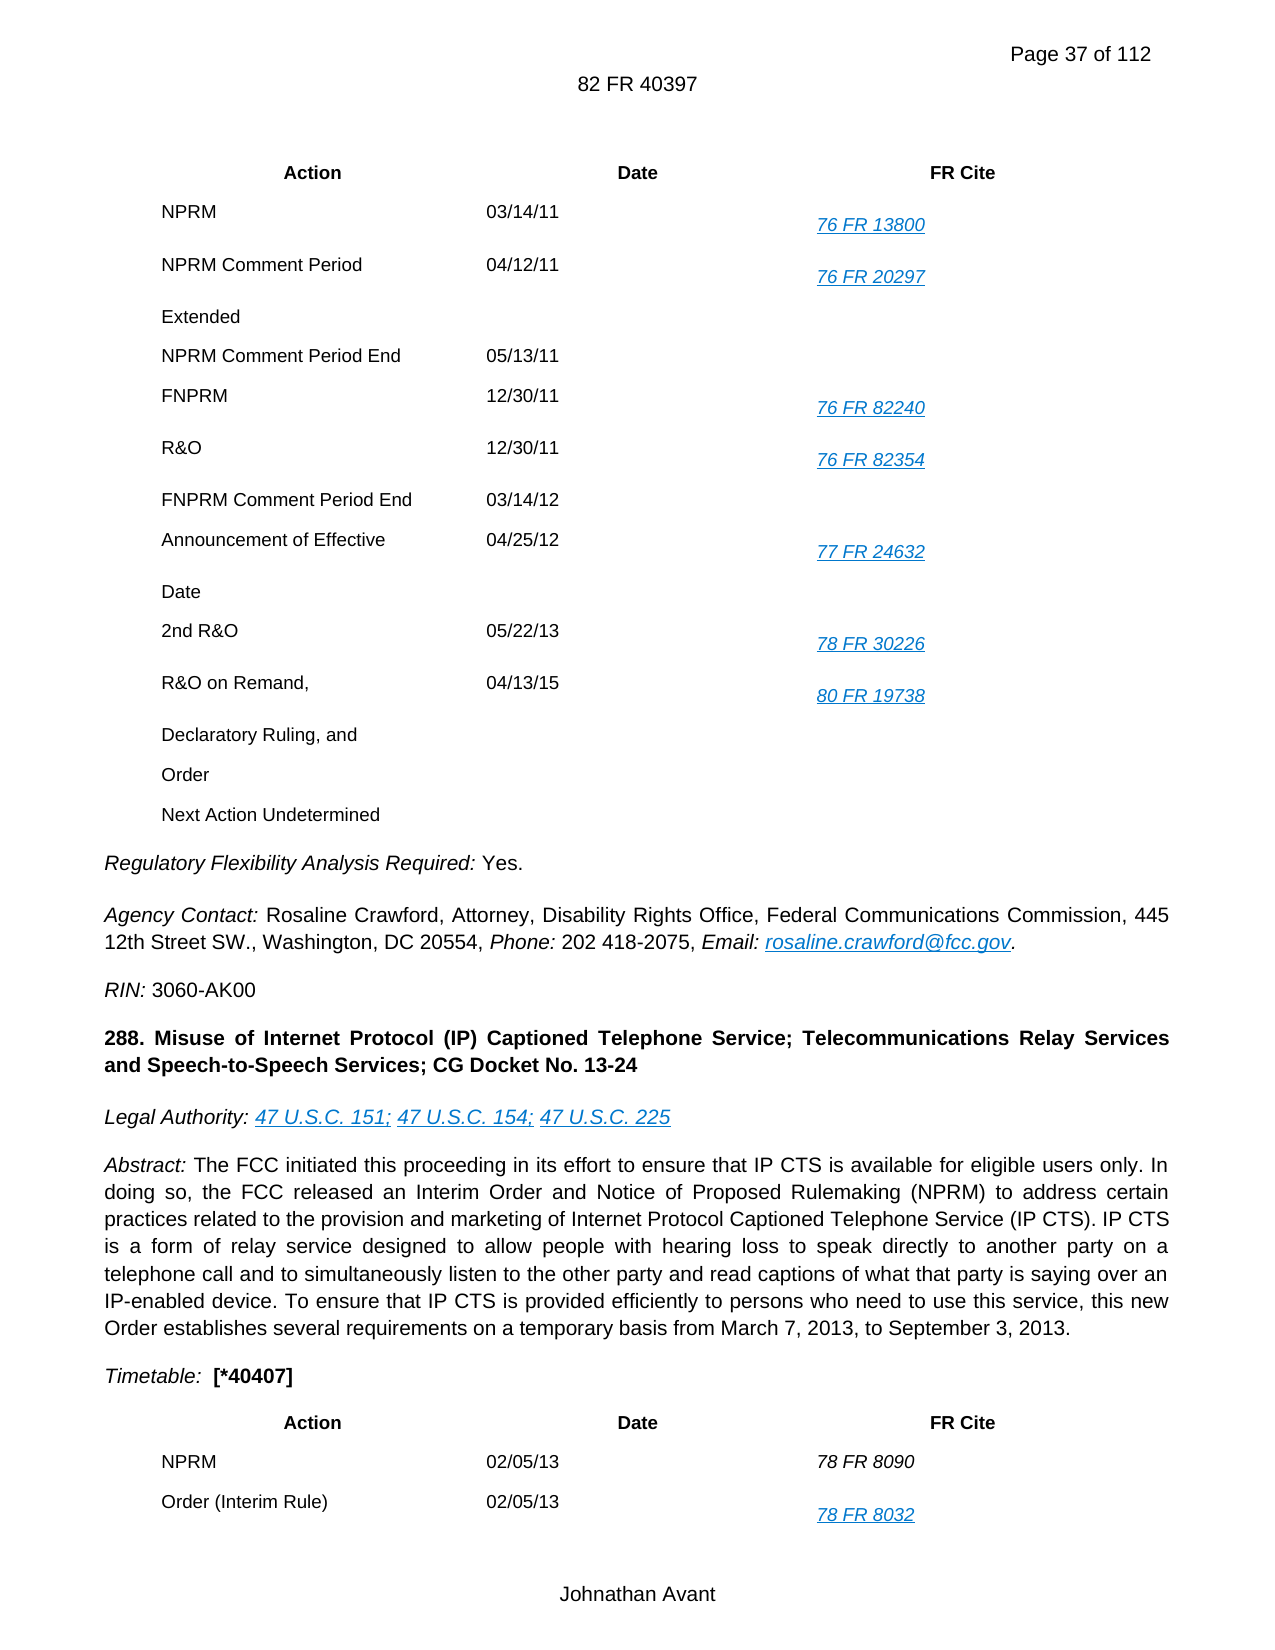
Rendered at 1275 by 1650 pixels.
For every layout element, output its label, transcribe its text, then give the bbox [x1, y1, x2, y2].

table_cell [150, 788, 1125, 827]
text Timetable: [*40407] [104, 1360, 1171, 1387]
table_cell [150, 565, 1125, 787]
text Legal Authority: 47 U.S.C. 151; 47 U.S.C. 154; 47 U.S.C. 225 [104, 1102, 1171, 1129]
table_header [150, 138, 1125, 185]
text Regulatory Flexibility Analysis Required: Yes. [104, 848, 1171, 875]
text Agency Contact: Rosaline Crawford, Attorney, Disability Rights Office, Federal Communications Commission, 445 12th Street SW., Washington, DC 20554, Phone: 202 418-2075, Email: rosaline.crawford@fcc.gov. [104, 900, 1171, 954]
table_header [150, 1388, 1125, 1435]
text RIN: 3060-AK00 [104, 975, 1171, 1002]
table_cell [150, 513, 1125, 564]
text Abstract: The FCC initiated this proceeding in its effort to ensure that IP CTS is available for eligible users only. In doing so, the FCC released an Interim Order and Notice of Proposed Rulemaking (NPRM) to address certain practices related to the provision and marketing of Internet Protocol Captioned Telephone Service (IP CTS). IP CTS is a form of relay service designed to allow people with hearing loss to speak directly to another party on a telephone call and to simultaneously listen to the other party and read captions of what that party is saying over an IP-enabled device. To ensure that IP CTS is provided efficiently to persons who need to use this service, this new Order establishes several requirements on a temporary basis from March 7, 2013, to September 3, 2013. [104, 1150, 1171, 1339]
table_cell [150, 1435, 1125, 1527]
text 288. Misuse of Internet Protocol (IP) Captioned Telephone Service; Telecommunications Relay Services and Speech-to-Speech Services; CG Docket No. 13-24 [104, 1023, 1171, 1077]
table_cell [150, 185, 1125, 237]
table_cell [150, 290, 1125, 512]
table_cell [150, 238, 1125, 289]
